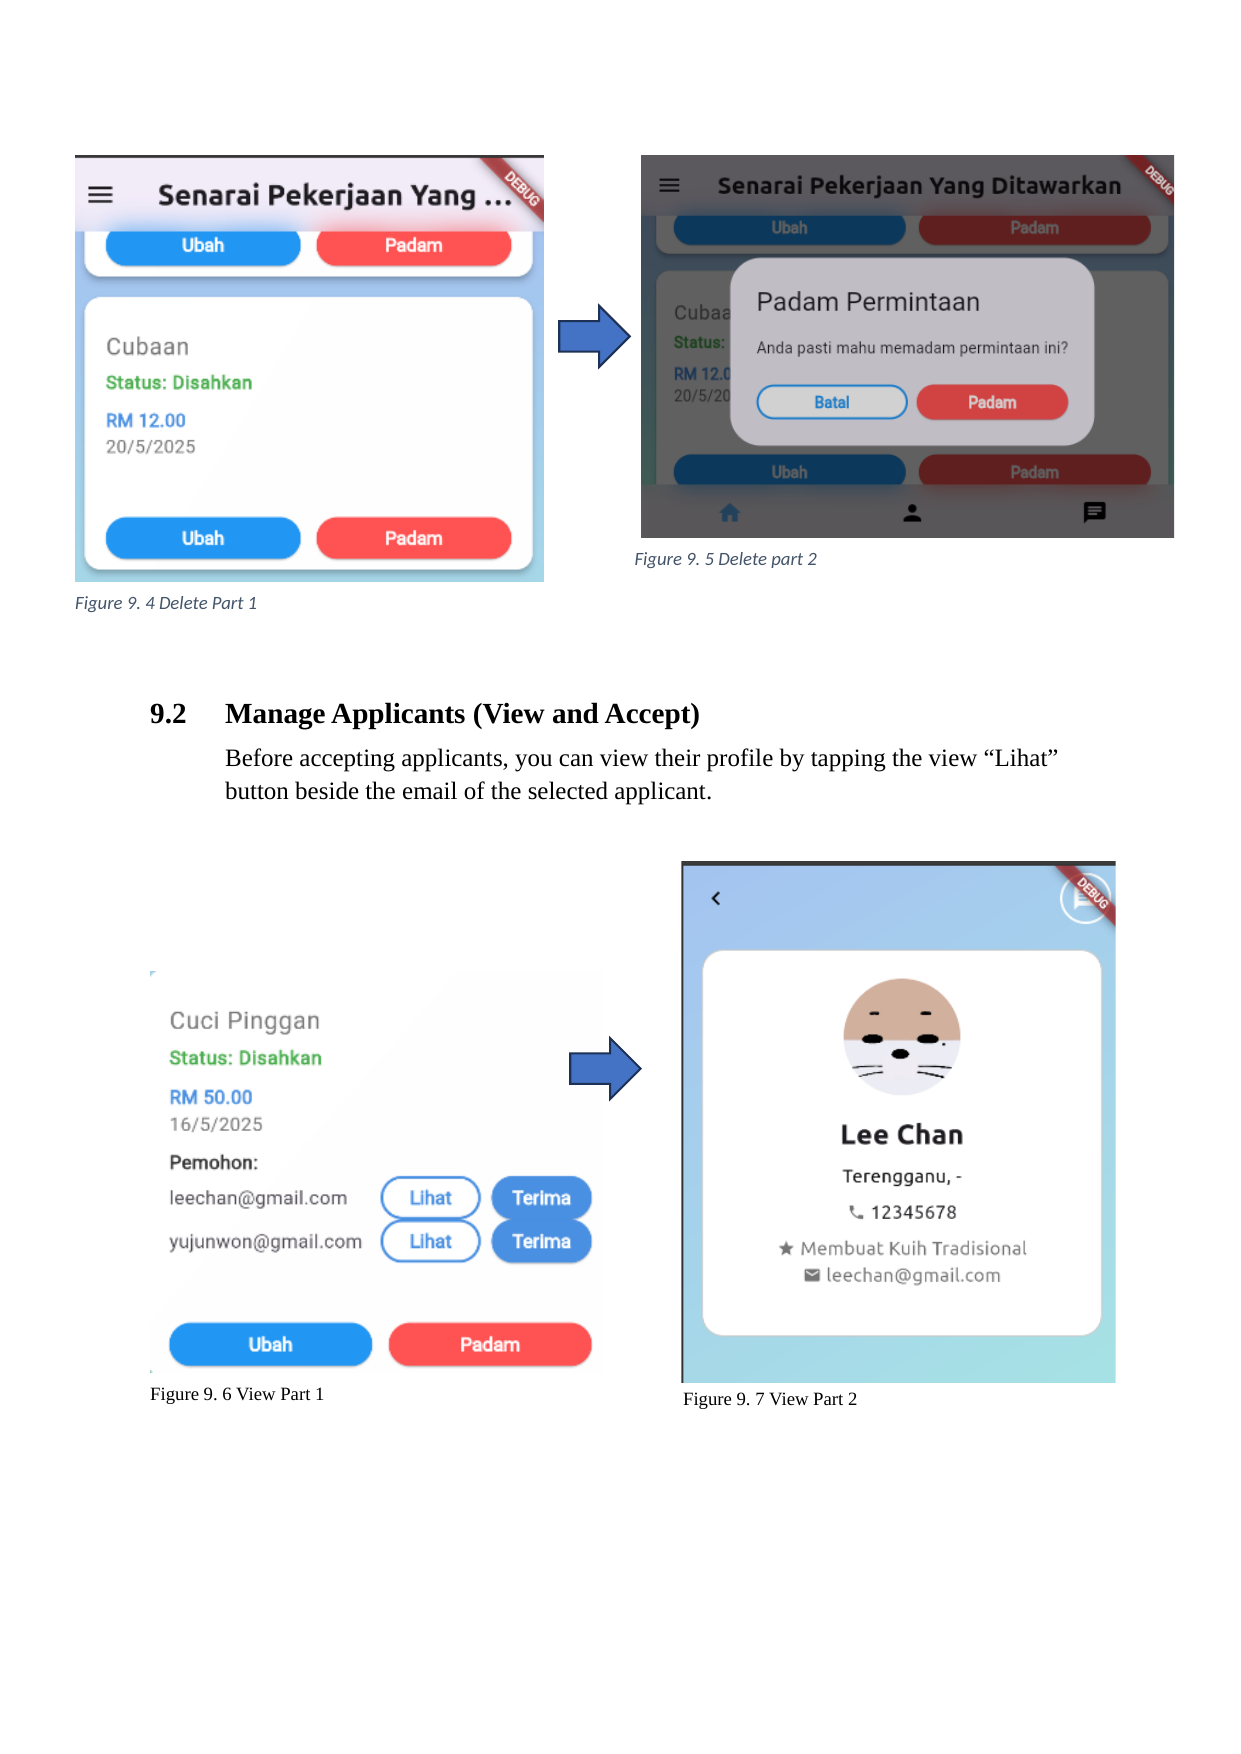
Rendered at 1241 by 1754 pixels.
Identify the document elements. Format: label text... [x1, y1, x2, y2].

picture [681, 861, 1116, 1383]
picture [641, 155, 1175, 538]
text Before accepting applicants, you can view their profile by tapping the view “Lihat” button beside the email of the selected applicant. [225, 743, 1090, 805]
picture [150, 971, 603, 1373]
subtitle 9.2 Manage Applicants (View and Accept) [150, 697, 1090, 730]
picture [75, 155, 544, 582]
